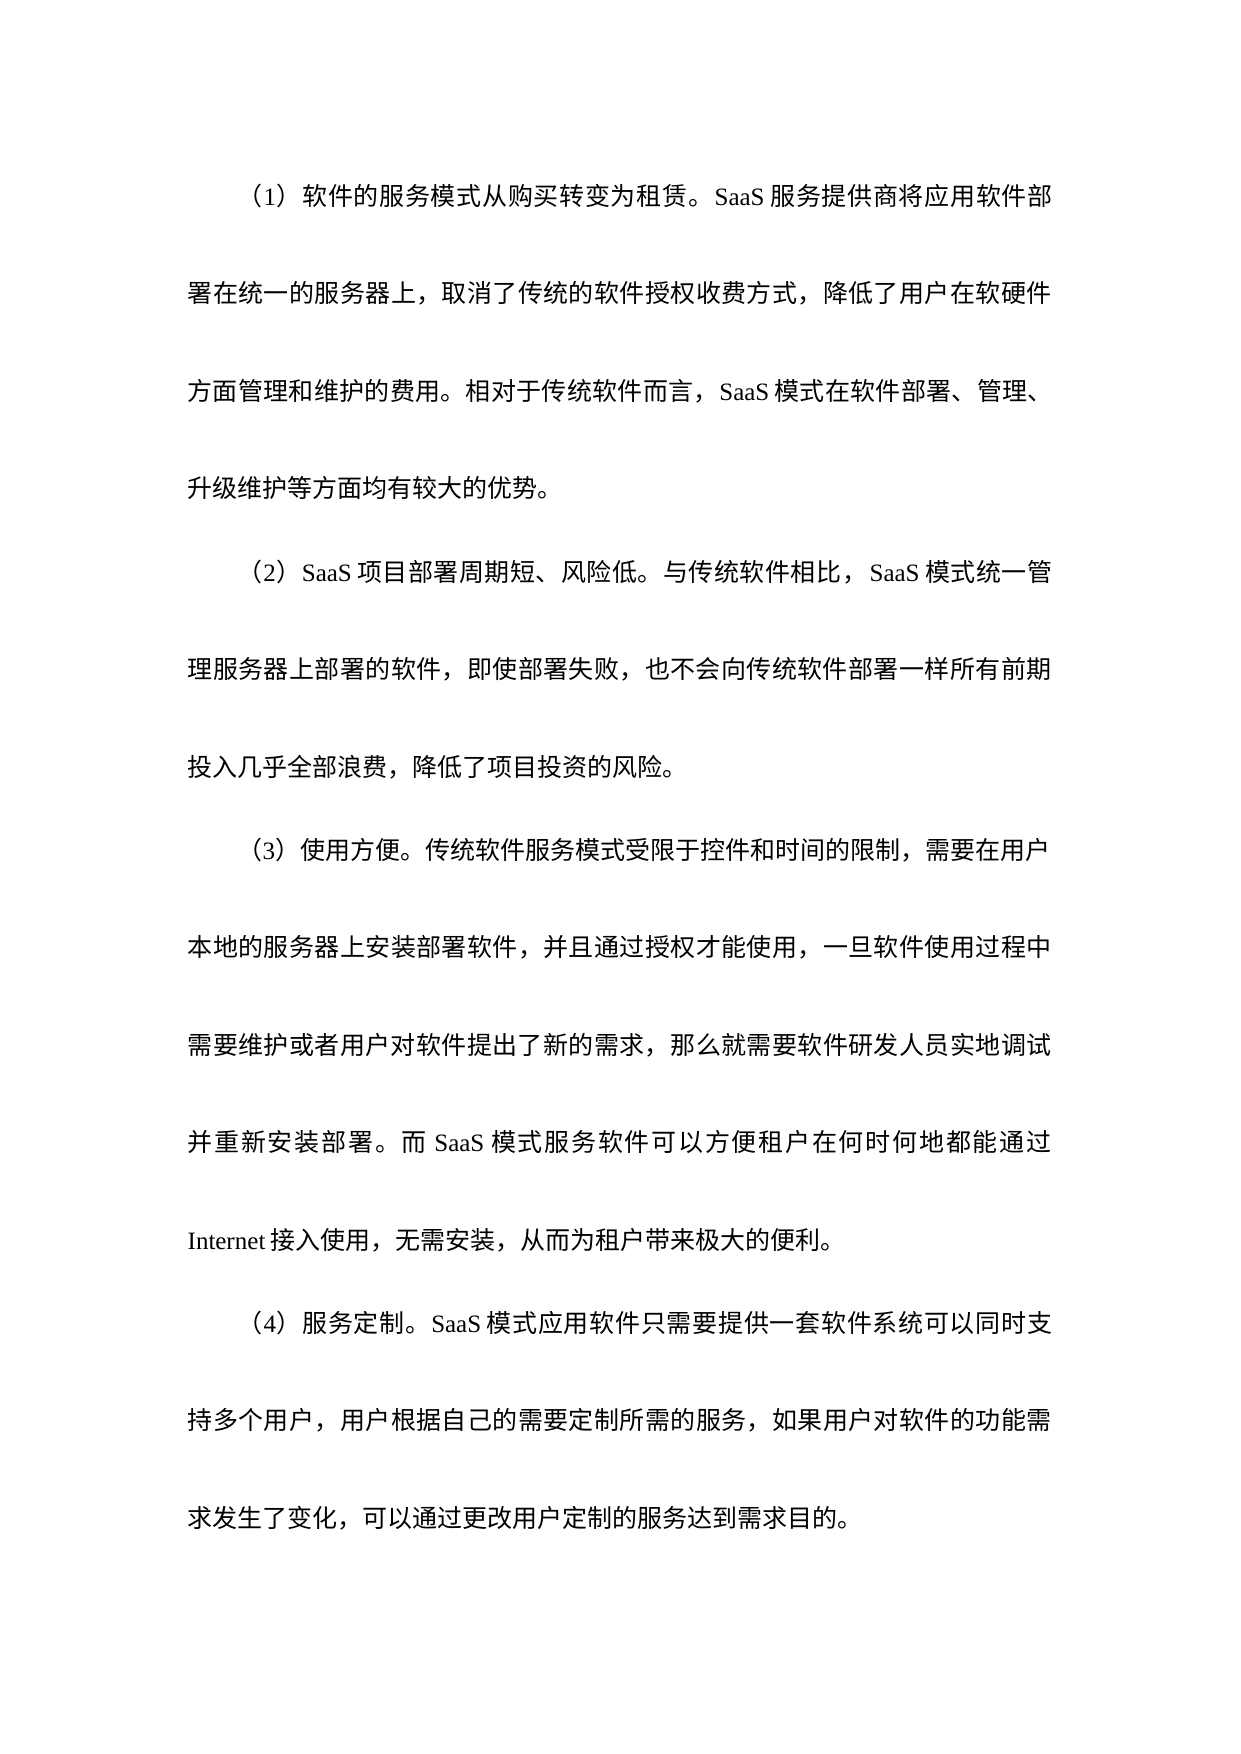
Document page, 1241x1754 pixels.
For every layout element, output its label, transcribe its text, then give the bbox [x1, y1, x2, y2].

text （4）服务定制。SaaS模式应用软件只需要提供一套软件系统可以同时支持多个用户，用户根据自己的需要定制所需的服务，如果用户对软件的功能需求发生了变化，可以通过更改用户定制的服务达到需求目的。 [187, 1289, 1053, 1549]
text （2）SaaS项目部署周期短、风险低。与传统软件相比，SaaS模式统一管理服务器上部署的软件，即使部署失败，也不会向传统软件部署一样所有前期投入几乎全部浪费，降低了项目投资的风险。 [187, 538, 1053, 798]
text （1）软件的服务模式从购买转变为租赁。SaaS服务提供商将应用软件部署在统一的服务器上，取消了传统的软件授权收费方式，降低了用户在软硬件方面管理和维护的费用。相对于传统软件而言，SaaS模式在软件部署、管理、升级维护等方面均有较大的优势。 [187, 162, 1053, 519]
text （3）使用方便。传统软件服务模式受限于控件和时间的限制，需要在用户本地的服务器上安装部署软件，并且通过授权才能使用，一旦软件使用过程中需要维护或者用户对软件提出了新的需求，那么就需要软件研发人员实地调试并重新安装部署。而SaaS模式服务软件可以方便租户在何时何地都能通过Internet接入使用，无需安装，从而为租户带来极大的便利。 [187, 816, 1053, 1271]
